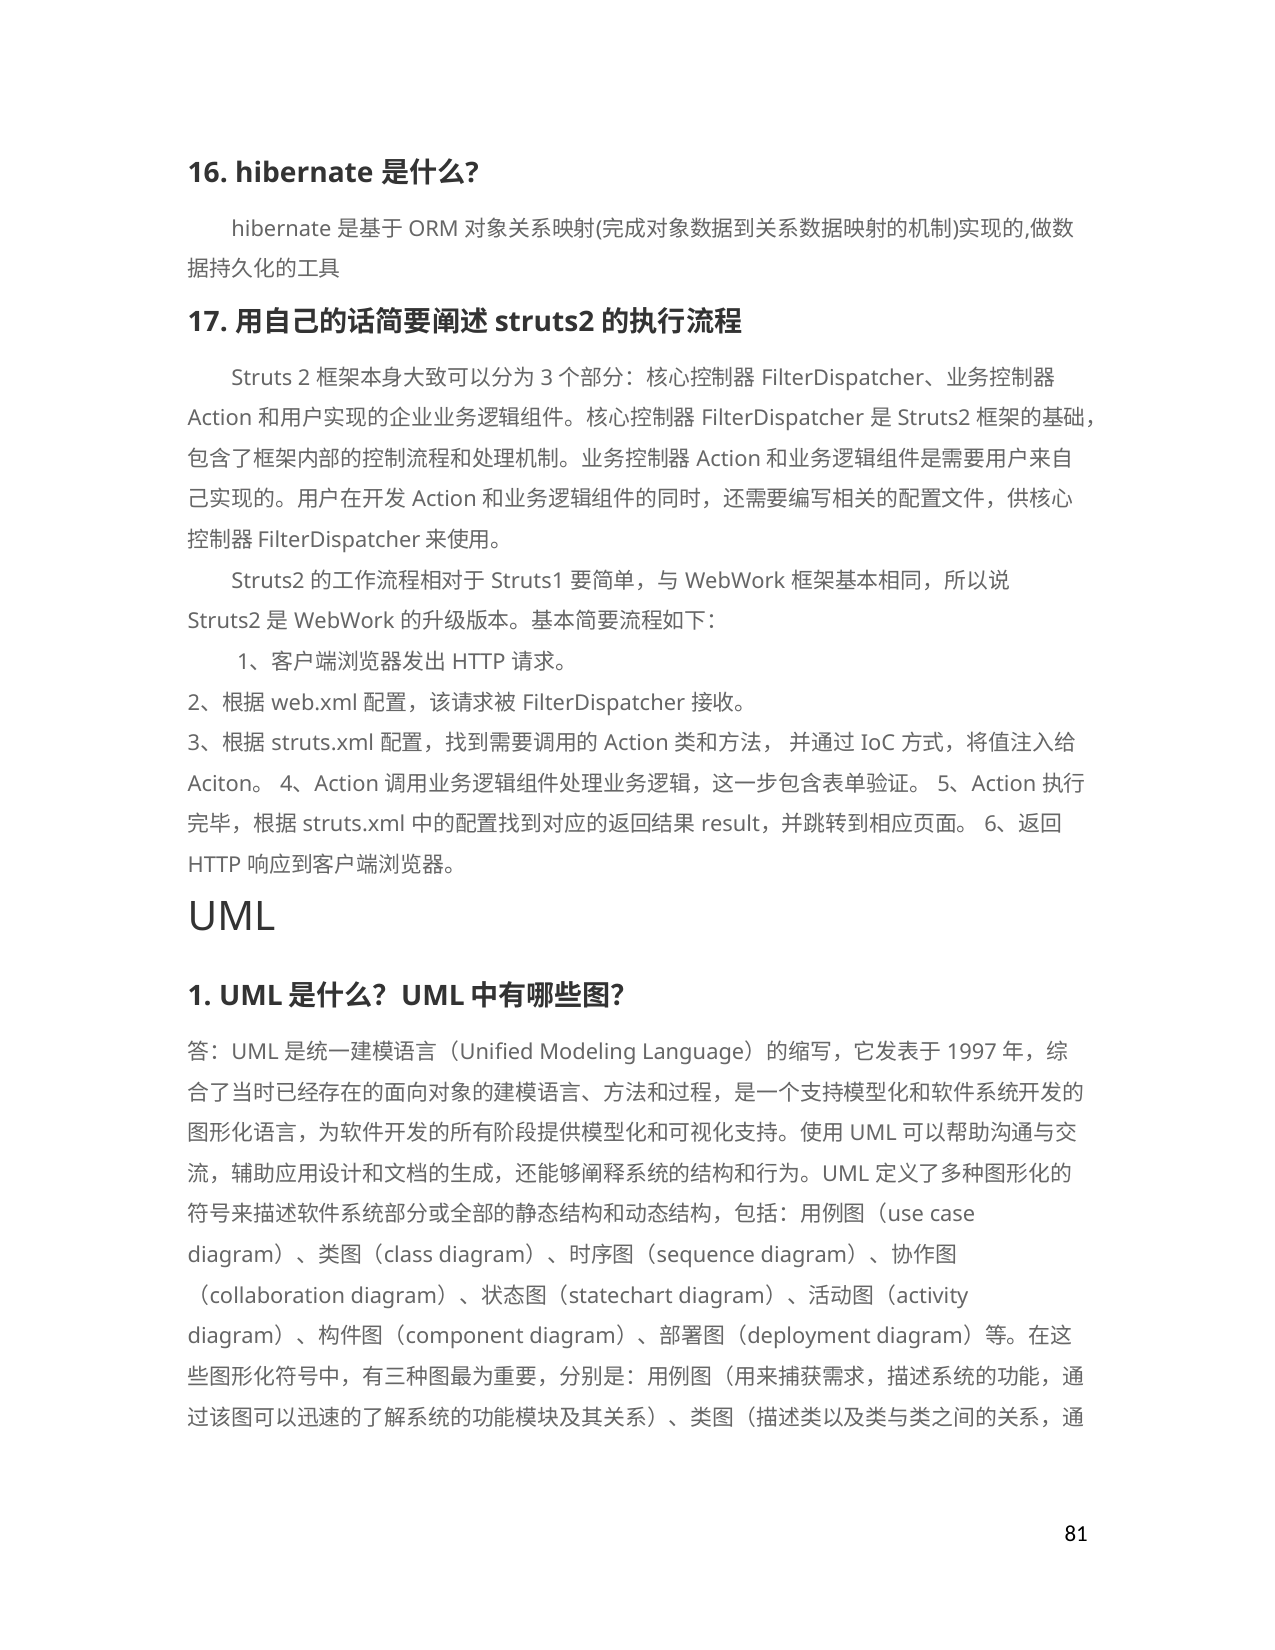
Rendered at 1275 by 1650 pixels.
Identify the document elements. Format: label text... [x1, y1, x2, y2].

text hibernate 是基于 ORM 对象关系映射(完成对象数据到关系数据映射的机制)实现的,做数据持久化的工具 [187, 202, 1087, 283]
text Struts 2 框架本身大致可以分为 3 个部分：核心控制器 FilterDispatcher、业务控制器 Action 和用户实现的企业业务逻辑组件。核心控制器 FilterDispatcher 是 Struts2 框架的基础，包含了框架内部的控制流程和处理机制。业务控制器 Action 和业务逻辑组件是需要用户来自己实现的。用户在开发 Action 和业务逻辑组件的同时，还需要编写相关的配置文件，供核心控制器FilterDispatcher来使用。 Struts2 的工作流程相对于 Struts1 要简单，与 WebWork 框架基本相同，所以说 Struts2 是 WebWork 的升级版本。基本简要流程如下： 1、客户端浏览器发出 HTTP 请求。 2、根据 web.xml 配置，该请求被 FilterDispatcher 接收。 3、根据 struts.xml 配置，找到需要调用的 Action 类和方法， 并通过 IoC 方式，将值注入给Aciton。 4、Action 调用业务逻辑组件处理业务逻辑，这一步包含表单验证。 5、Action 执行完毕，根据 struts.xml 中的配置找到对应的返回结果 result，并跳转到相应页面。 6、返回 HTTP 响应到客户端浏览器。 [187, 351, 1087, 879]
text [187, 1025, 1087, 1431]
subtitle UML [187, 887, 1087, 942]
subtitle 1. UML是什么？UML中有哪些图？ [187, 973, 1087, 1014]
subtitle 16. hibernate 是什么? [187, 150, 1087, 191]
subtitle 17. 用自己的话简要阐述 struts2 的执行流程 [187, 299, 1087, 339]
